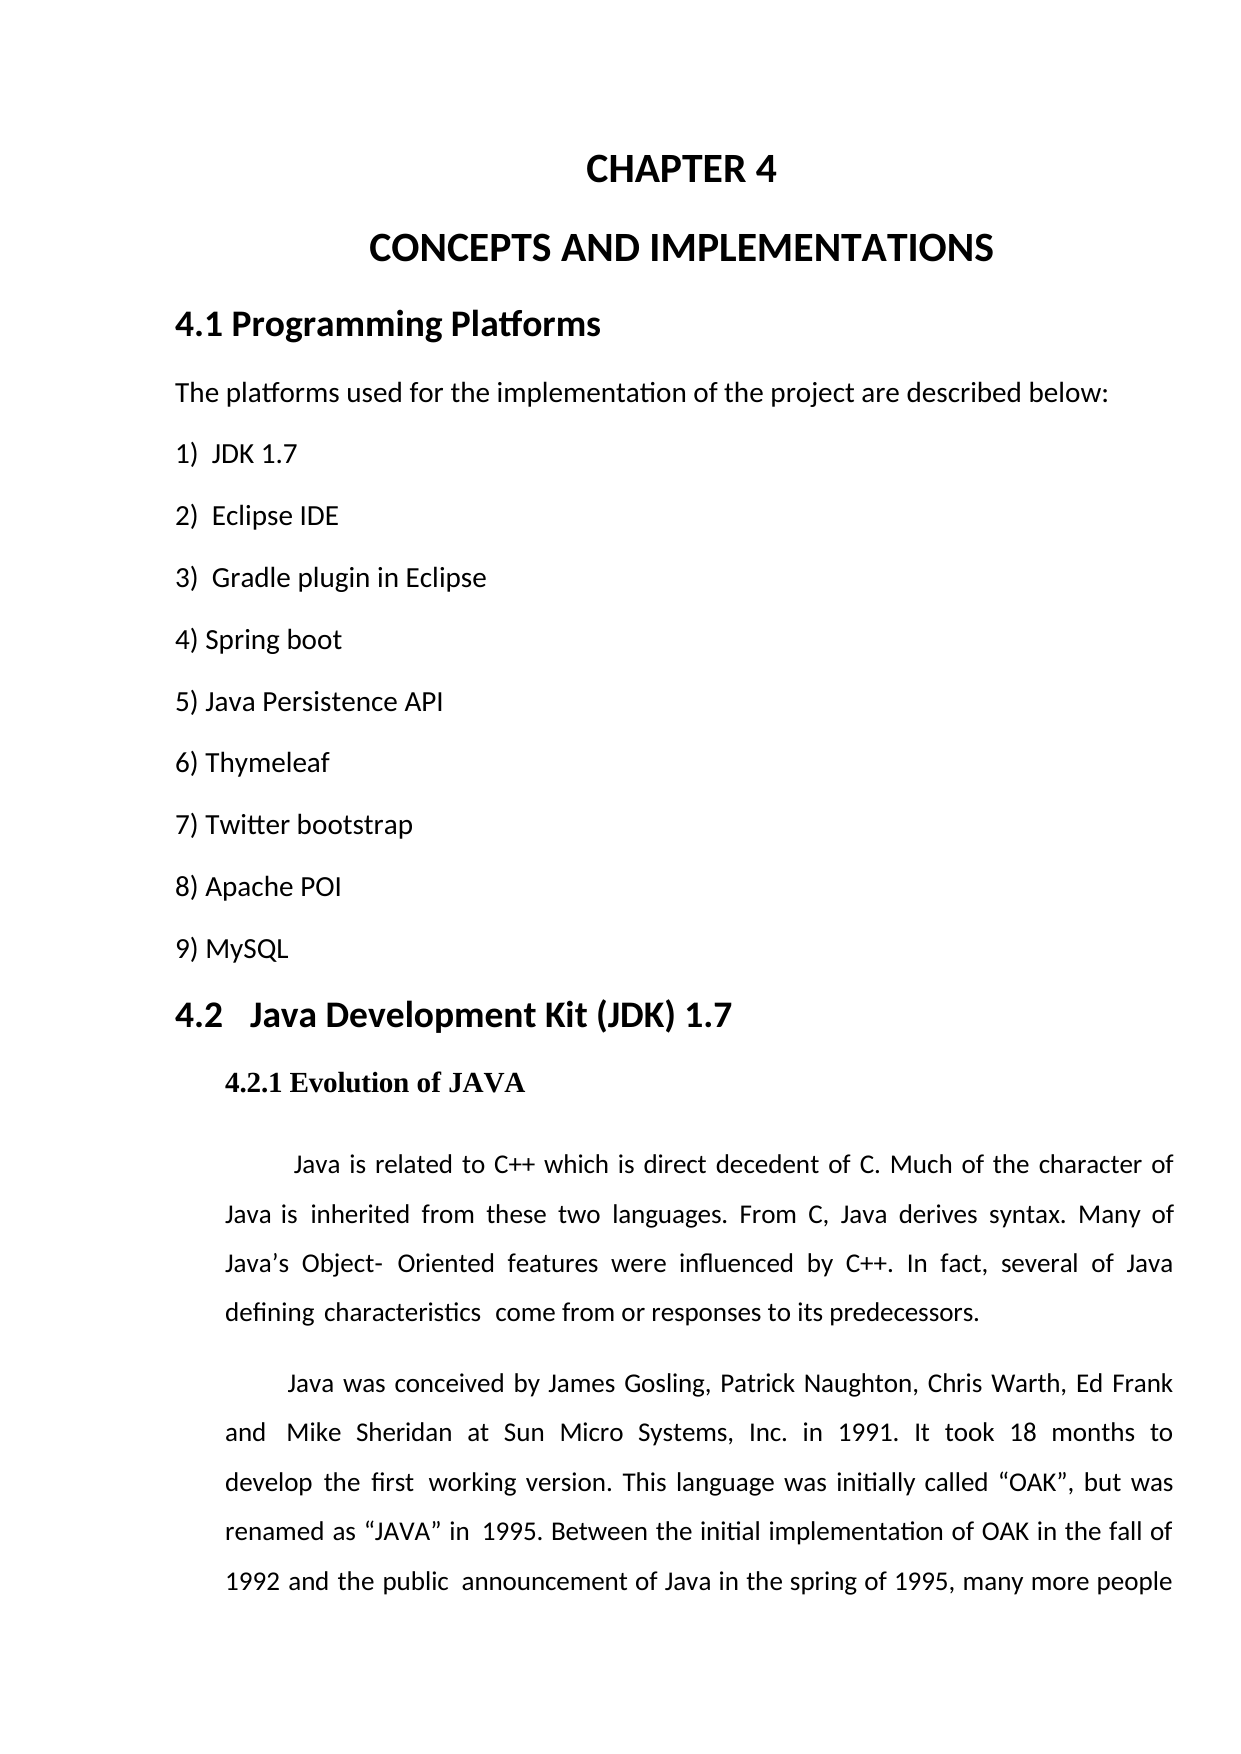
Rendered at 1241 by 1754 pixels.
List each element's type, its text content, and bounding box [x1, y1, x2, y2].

text CONCEPTS AND IMPLEMENTATIONS [175, 221, 1188, 272]
text 3) Gradle plugin in Eclipse [175, 559, 1188, 595]
text 4.1 Programming Platforms [175, 300, 1188, 346]
text 9) MySQL [175, 930, 1188, 965]
text 4) Spring boot [175, 621, 1188, 656]
text Java is related to C++ which is direct decedent of C. Much of the character of Java is inherited from these two languages. From C, Java derives syntax. Many of Java’s Object- Oriented features were influenced by C++. In fact, several of Java defining characteristics come from or responses to its predecessors. [225, 1148, 1174, 1328]
text 6) Thymeleaf [175, 744, 1188, 780]
text 2) Eclipse IDE [175, 497, 1188, 533]
text The platforms used for the implementation of the project are described below: [175, 374, 1188, 409]
text 8) Apache POI [175, 868, 1188, 903]
text 1) JDK 1.7 [175, 436, 1188, 471]
subtitle 4.2.1 Evolution of JAVA [225, 1065, 1188, 1098]
text CHAPTER 4 [175, 142, 1188, 192]
text 5) Java Persistence API [175, 683, 1188, 718]
list Java Development Kit (JDK) 1.7 [175, 991, 1188, 1037]
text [225, 1366, 1173, 1597]
text 7) Twitter bootstrap [175, 806, 1188, 842]
